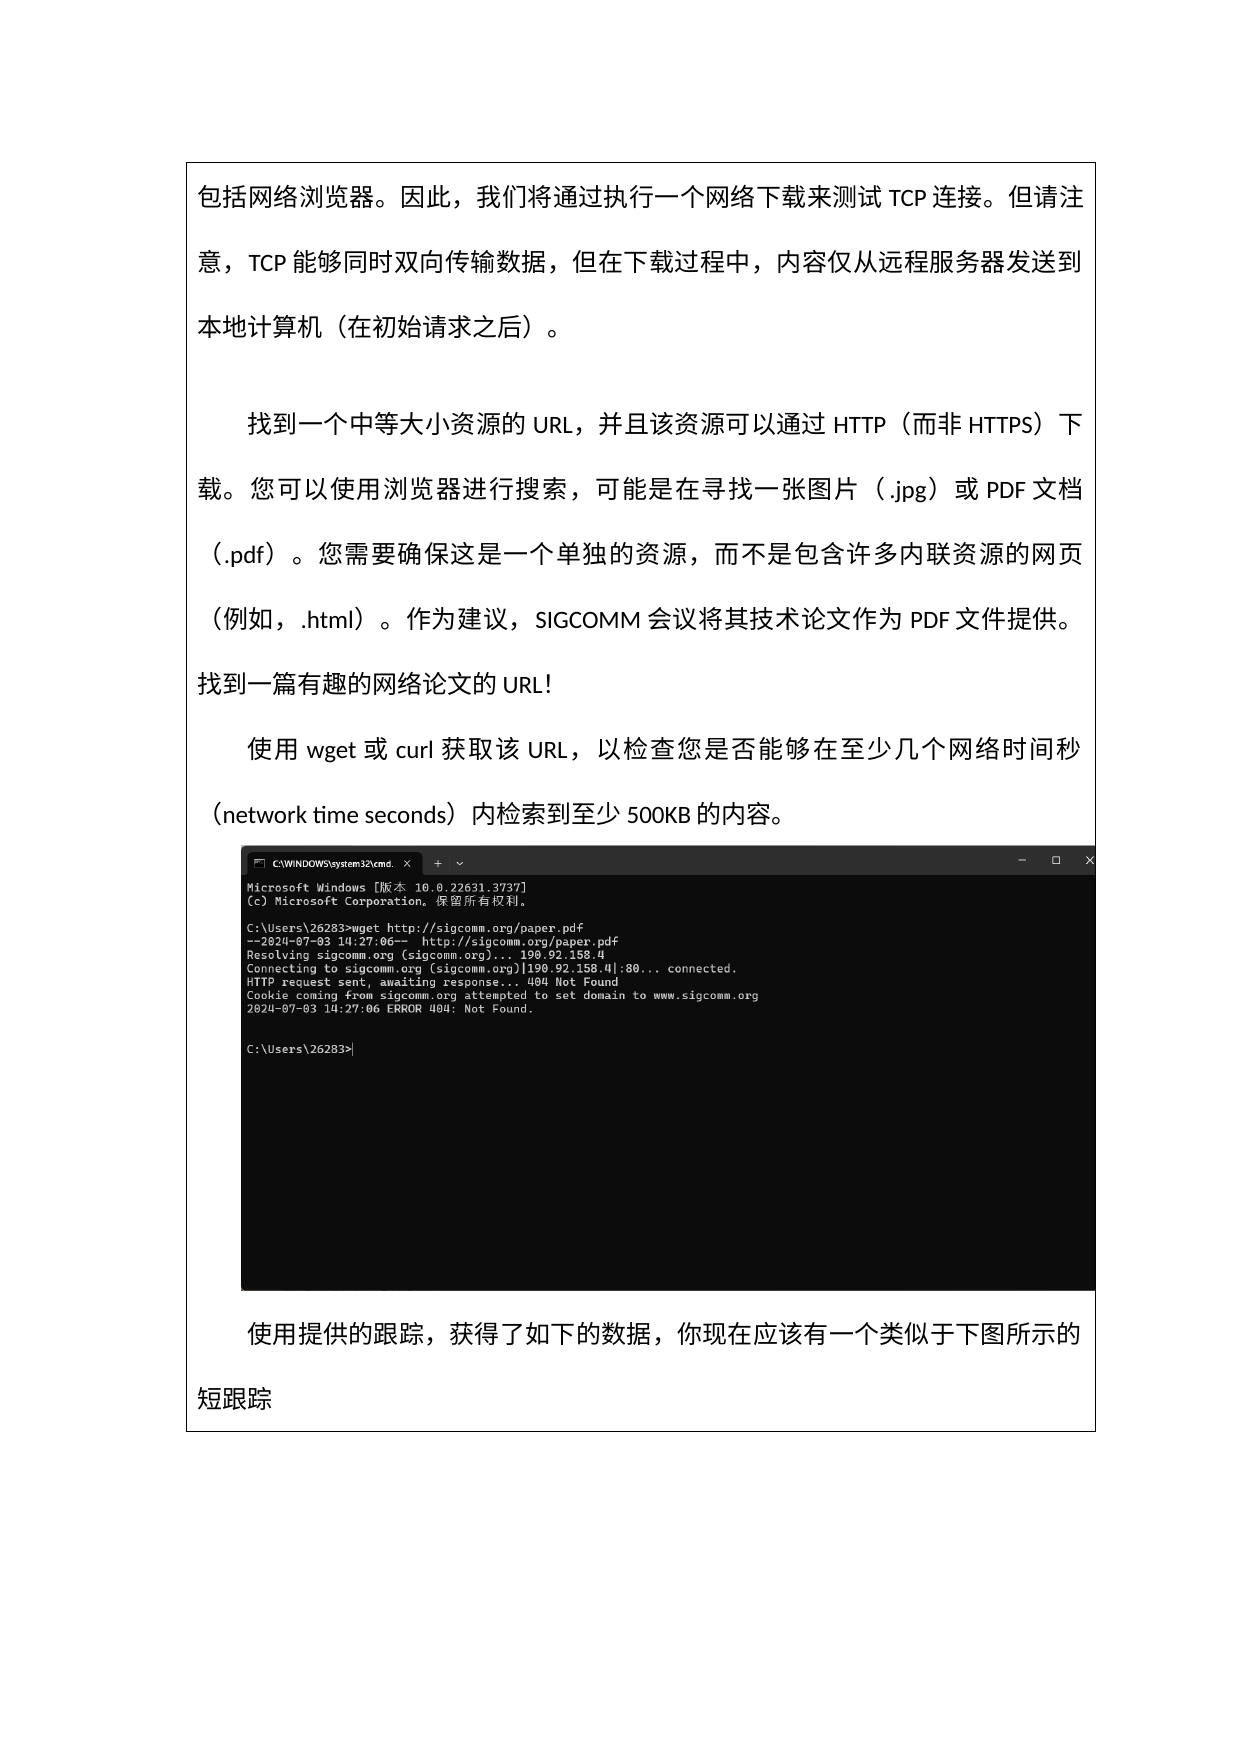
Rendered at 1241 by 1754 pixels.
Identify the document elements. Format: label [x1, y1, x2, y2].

table_cell [187, 163, 1095, 1431]
picture [241, 845, 1096, 1291]
